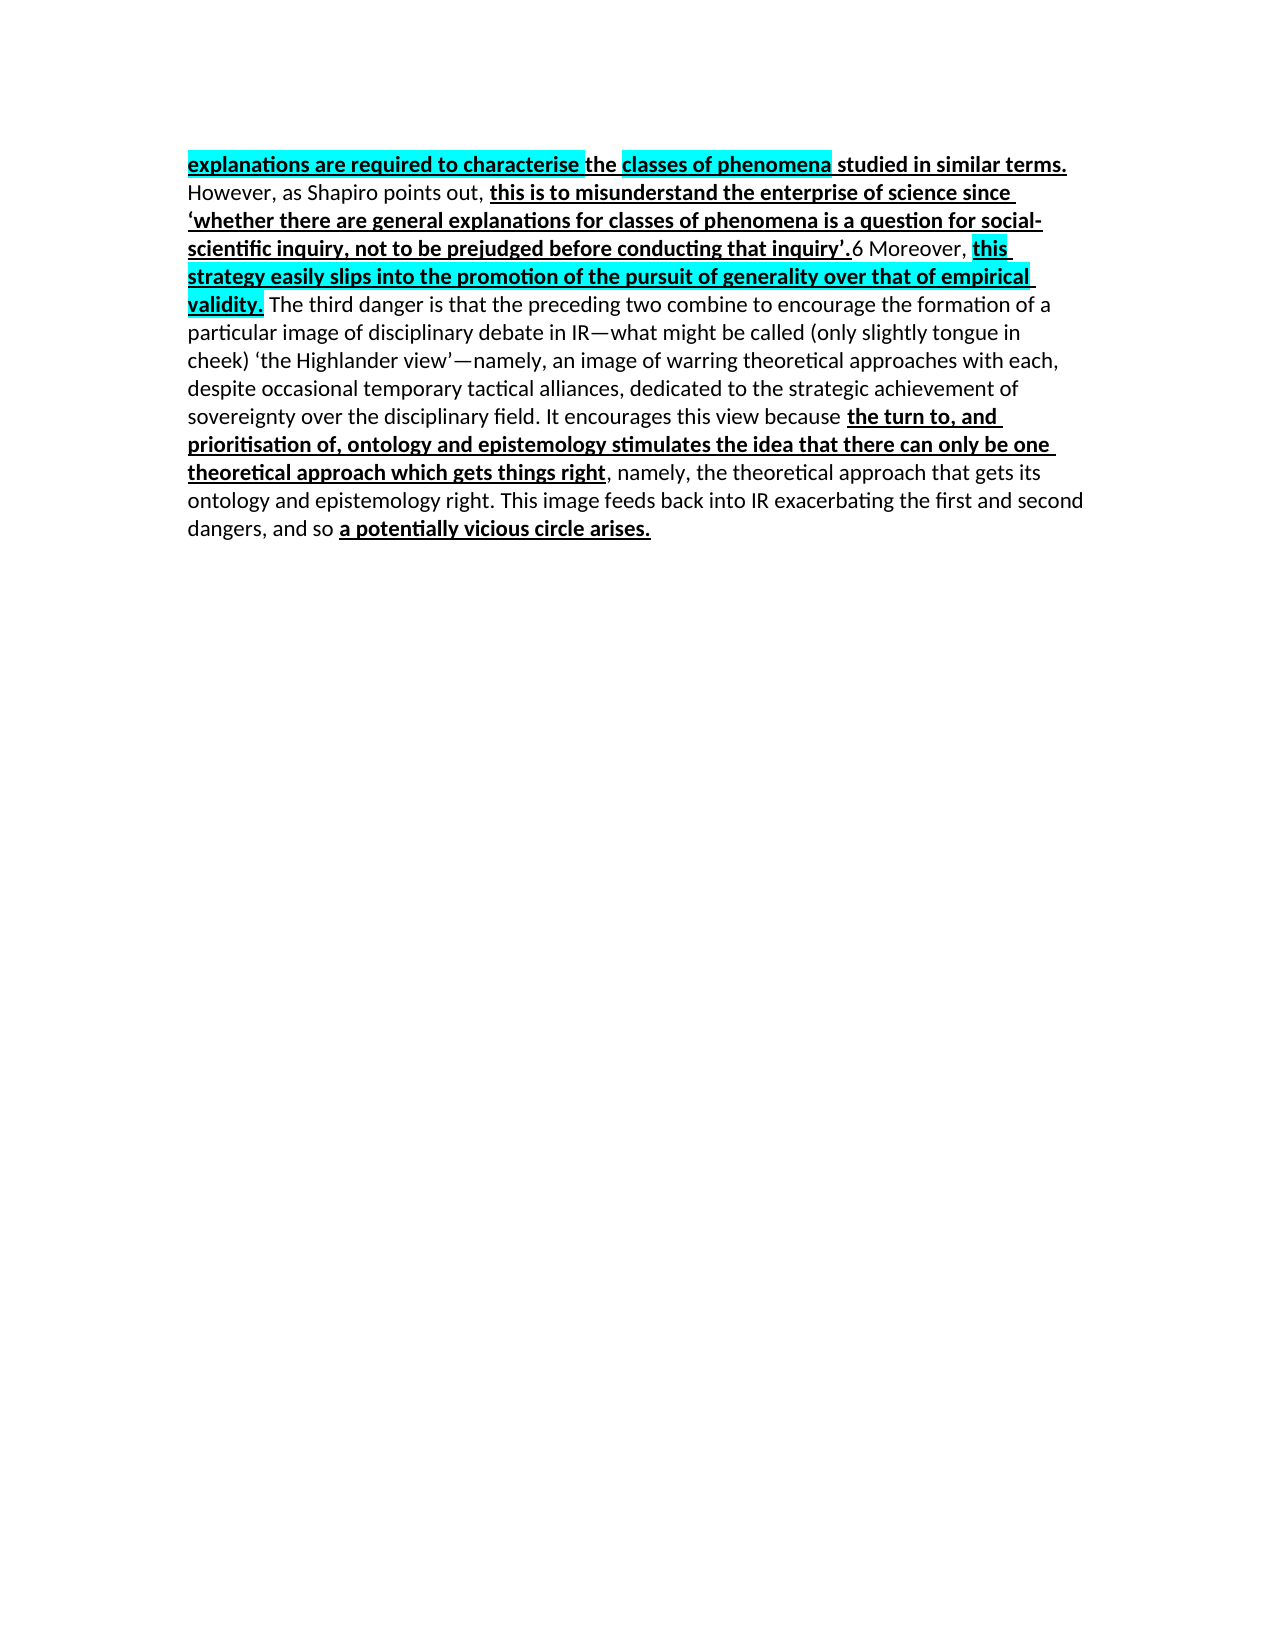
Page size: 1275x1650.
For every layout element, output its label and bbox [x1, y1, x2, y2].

text [187, 150, 1087, 542]
